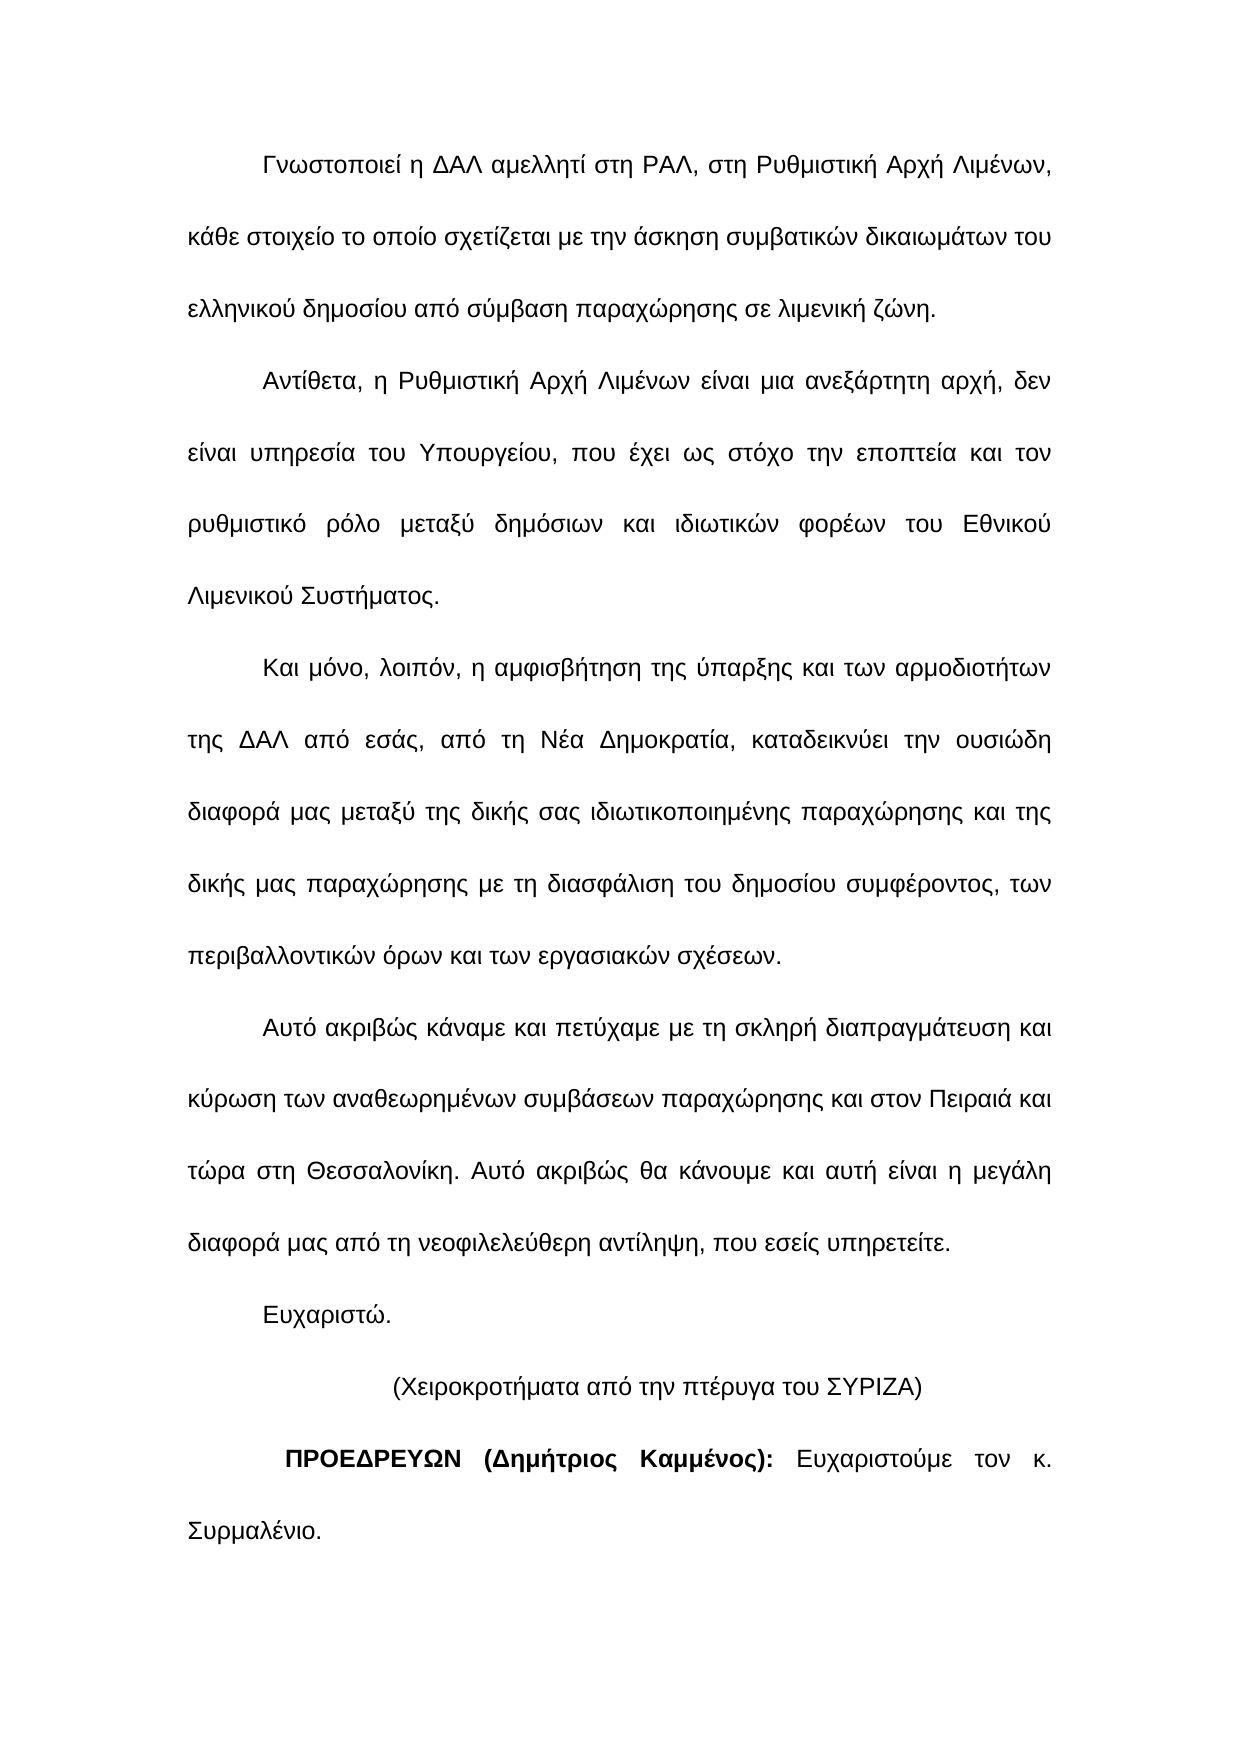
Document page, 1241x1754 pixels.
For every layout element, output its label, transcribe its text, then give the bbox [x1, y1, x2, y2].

text Ευχαριστώ. [187, 1300, 1053, 1329]
text Και μόνο, λοιπόν, η αμφισβήτηση της ύπαρξης και των αρμοδιοτήτων της ΔΑΛ από εσάς, από τη Νέα Δημοκρατία, καταδεικνύει την ουσιώδη διαφορά μας μεταξύ της δικής σας ιδιωτικοποιημένης παραχώρησης και της δικής μας παραχώρησης με τη διασφάλιση του δημοσίου συμφέροντος, των περιβαλλοντικών όρων και των εργασιακών σχέσεων. [187, 653, 1053, 969]
text Γνωστοποιεί η ΔΑΛ αμελλητί στη ΡΑΛ, στη Ρυθμιστική Αρχή Λιμένων, κάθε στοιχείο το οποίο σχετίζεται με την άσκηση συμβατικών δικαιωμάτων του ελληνικού δημοσίου από σύμβαση παραχώρησης σε λιμενική ζώνη. [187, 150, 1053, 322]
text Αντίθετα, η Ρυθμιστική Αρχή Λιμένων είναι μια ανεξάρτητη αρχή, δεν είναι υπηρεσία του Υπουργείου, που έχει ως στόχο την εποπτεία και τον ρυθμιστικό ρόλο μεταξύ δημόσιων και ιδιωτικών φορέων του Εθνικού Λιμενικού Συστήματος. [187, 366, 1053, 610]
text ΠΡΟΕΔΡΕΥΩΝ (Δημήτριος Καμμένος): Ευχαριστούμε τον κ. Συρμαλένιο. [187, 1444, 1053, 1544]
text Αυτό ακριβώς κάναμε και πετύχαμε με τη σκληρή διαπραγμάτευση και κύρωση των αναθεωρημένων συμβάσεων παραχώρησης και στον Πειραιά και τώρα στη Θεσσαλονίκη. Αυτό ακριβώς θα κάνουμε και αυτή είναι η μεγάλη διαφορά μας από τη νεοφιλελεύθερη αντίληψη, που εσείς υπηρετείτε. [187, 1012, 1053, 1257]
text (Χειροκροτήματα από την πτέρυγα του ΣΥΡΙΖΑ) [187, 1372, 1053, 1401]
